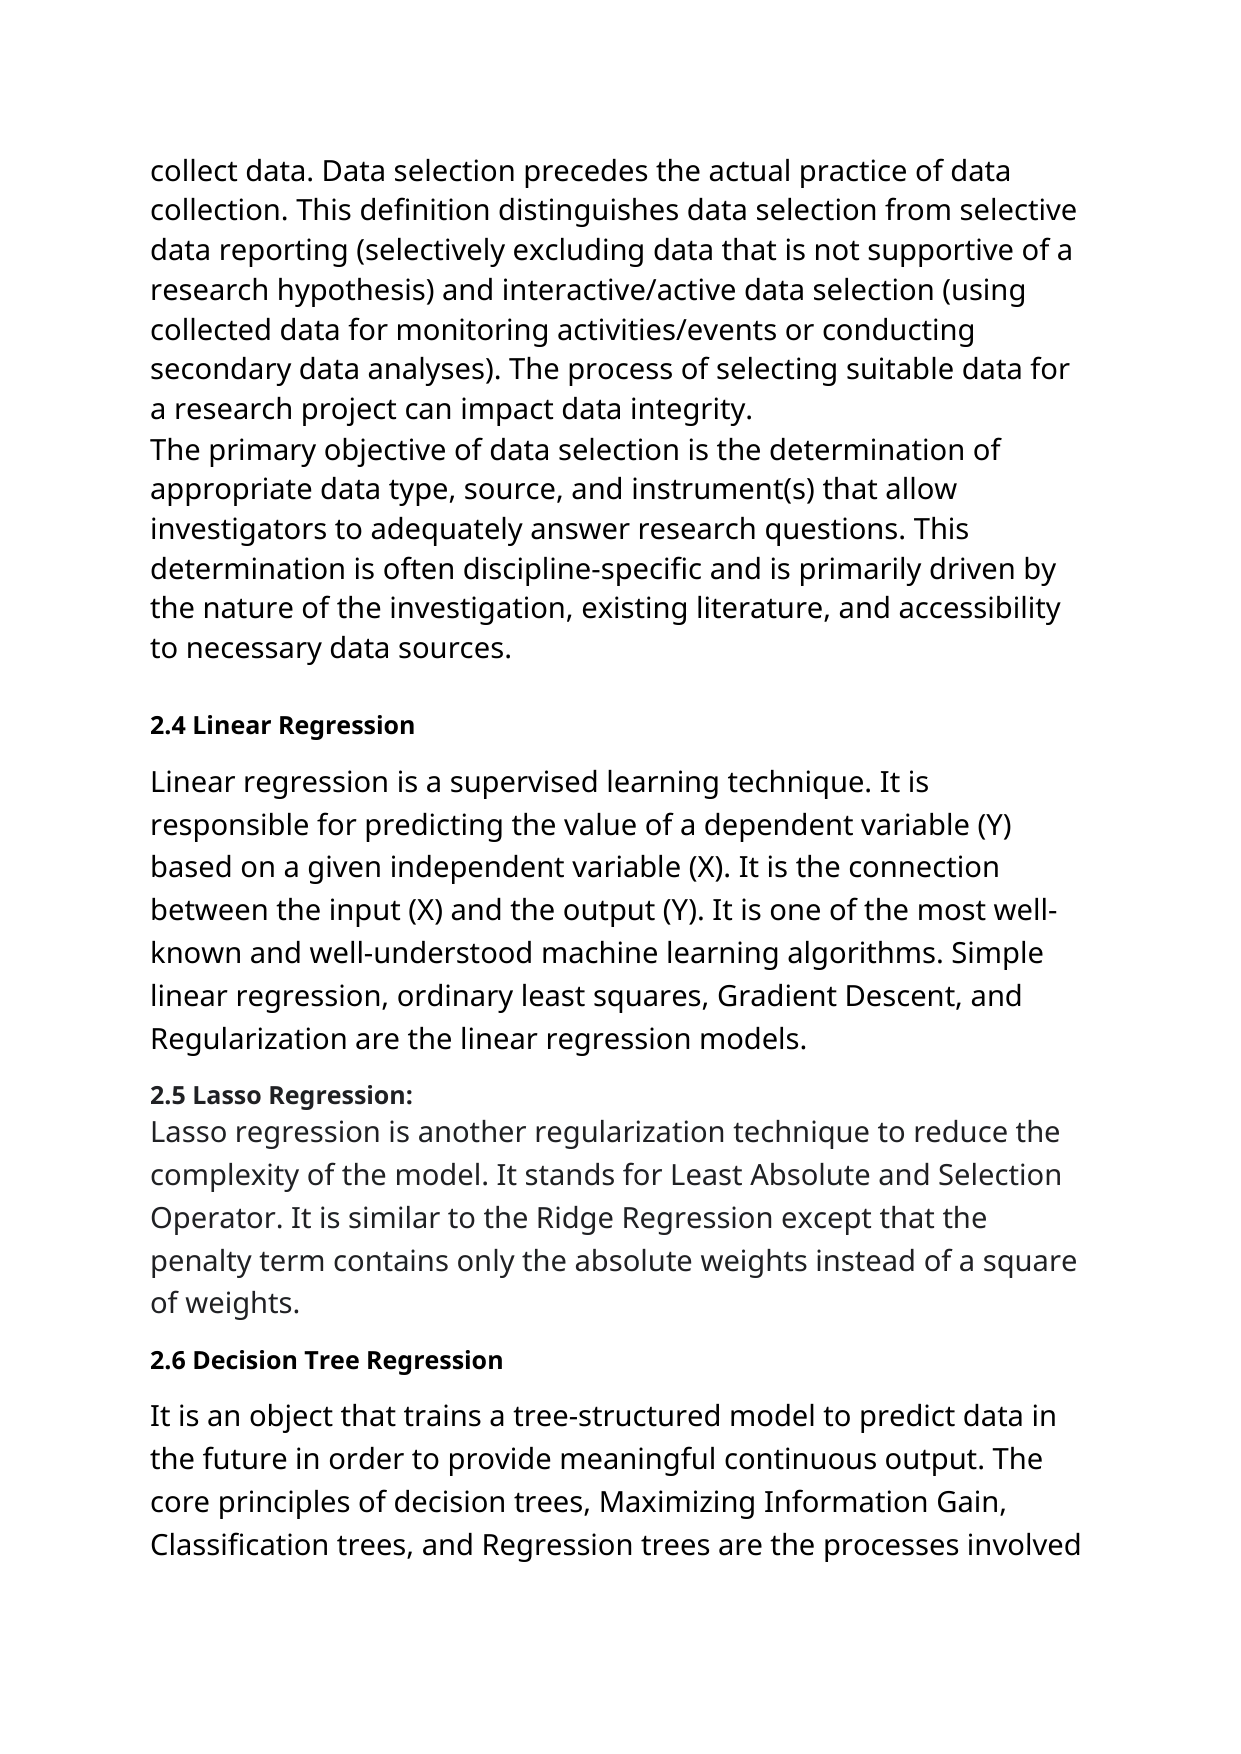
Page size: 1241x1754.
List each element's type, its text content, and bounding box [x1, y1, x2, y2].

text 2.5 Lasso Regression: [150, 1077, 1090, 1112]
text The primary objective of data selection is the determination of appropriate data type, source, and instrument(s) that allow investigators to adequately answer research questions. This determination is often discipline-specific and is primarily driven by the nature of the investigation, existing literature, and accessibility to necessary data sources. [150, 429, 1090, 667]
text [150, 150, 1090, 428]
text Lasso regression is another regularization technique to reduce the complexity of the model. It stands for Least Absolute and Selection Operator. It is similar to the Ridge Regression except that the penalty term contains only the absolute weights instead of a square of weights. [150, 1112, 1090, 1322]
text Linear regression is a supervised learning technique. It is responsible for predicting the value of a dependent variable (Y) based on a given independent variable (X). It is the connection between the input (X) and the output (Y). It is one of the most well-known and well-understood machine learning algorithms. Simple linear regression, ordinary least squares, Gradient Descent, and Regularization are the linear regression models. [150, 761, 1090, 1058]
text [150, 1396, 1090, 1564]
text 2.6 Decision Tree Regression [150, 1342, 1090, 1376]
text 2.4 Linear Regression [150, 708, 1090, 742]
